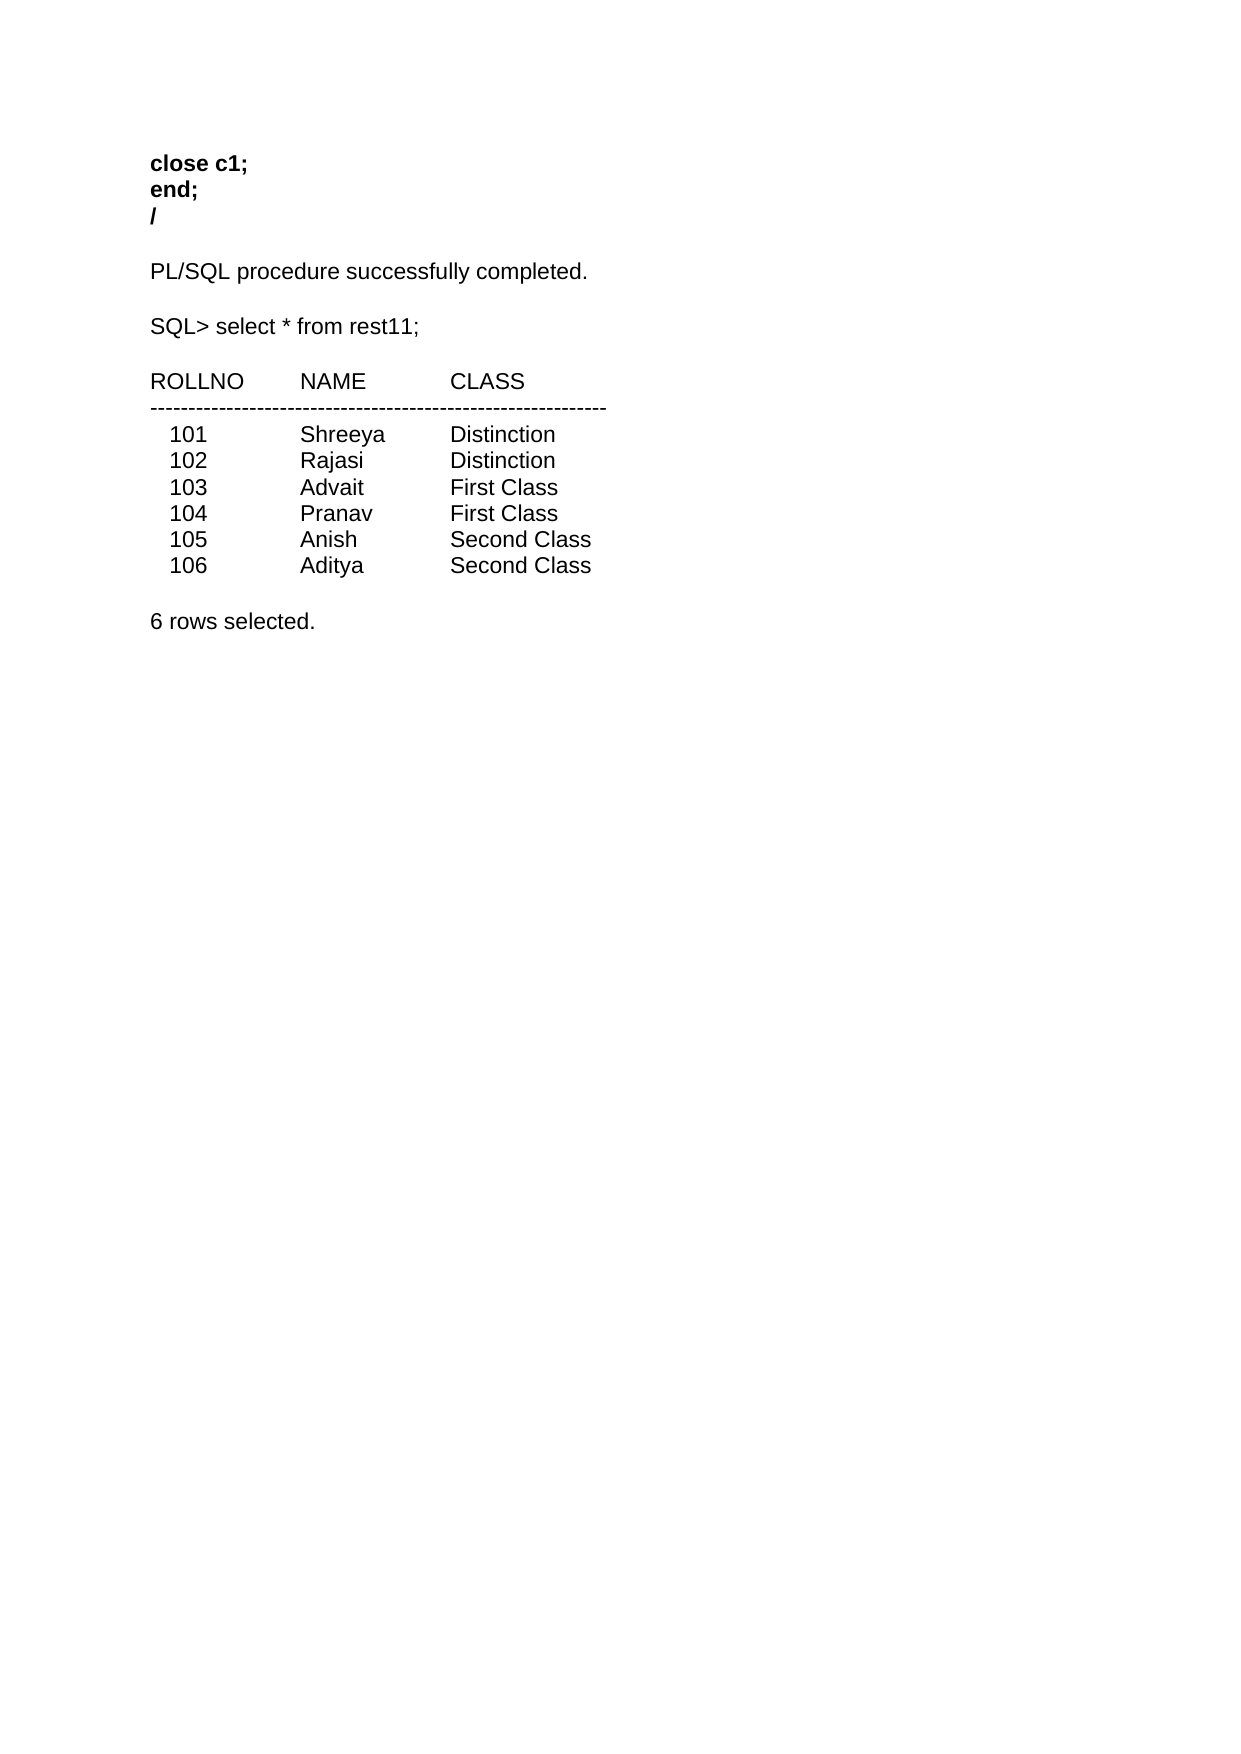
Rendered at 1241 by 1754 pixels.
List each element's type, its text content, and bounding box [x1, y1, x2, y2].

text 102 Rajasi Distinction [150, 447, 1090, 473]
text 104 Pranav First Class [150, 500, 1090, 526]
text SQL> select * from rest11; [150, 313, 1090, 339]
text 103 Advait First Class [150, 473, 1090, 500]
text 101 Shreeya Distinction [150, 421, 1090, 447]
text close c1; [150, 150, 1090, 176]
text ROLLNO NAME CLASS [150, 368, 1090, 394]
text ------------------------------------------------------------ [150, 394, 1090, 421]
text 106 Aditya Second Class [150, 552, 1090, 579]
text 105 Anish Second Class [150, 526, 1090, 552]
text / [150, 203, 1090, 229]
text 6 rows selected. [150, 608, 1090, 634]
text end; [150, 176, 1090, 203]
text PL/SQL procedure successfully completed. [150, 258, 1090, 284]
